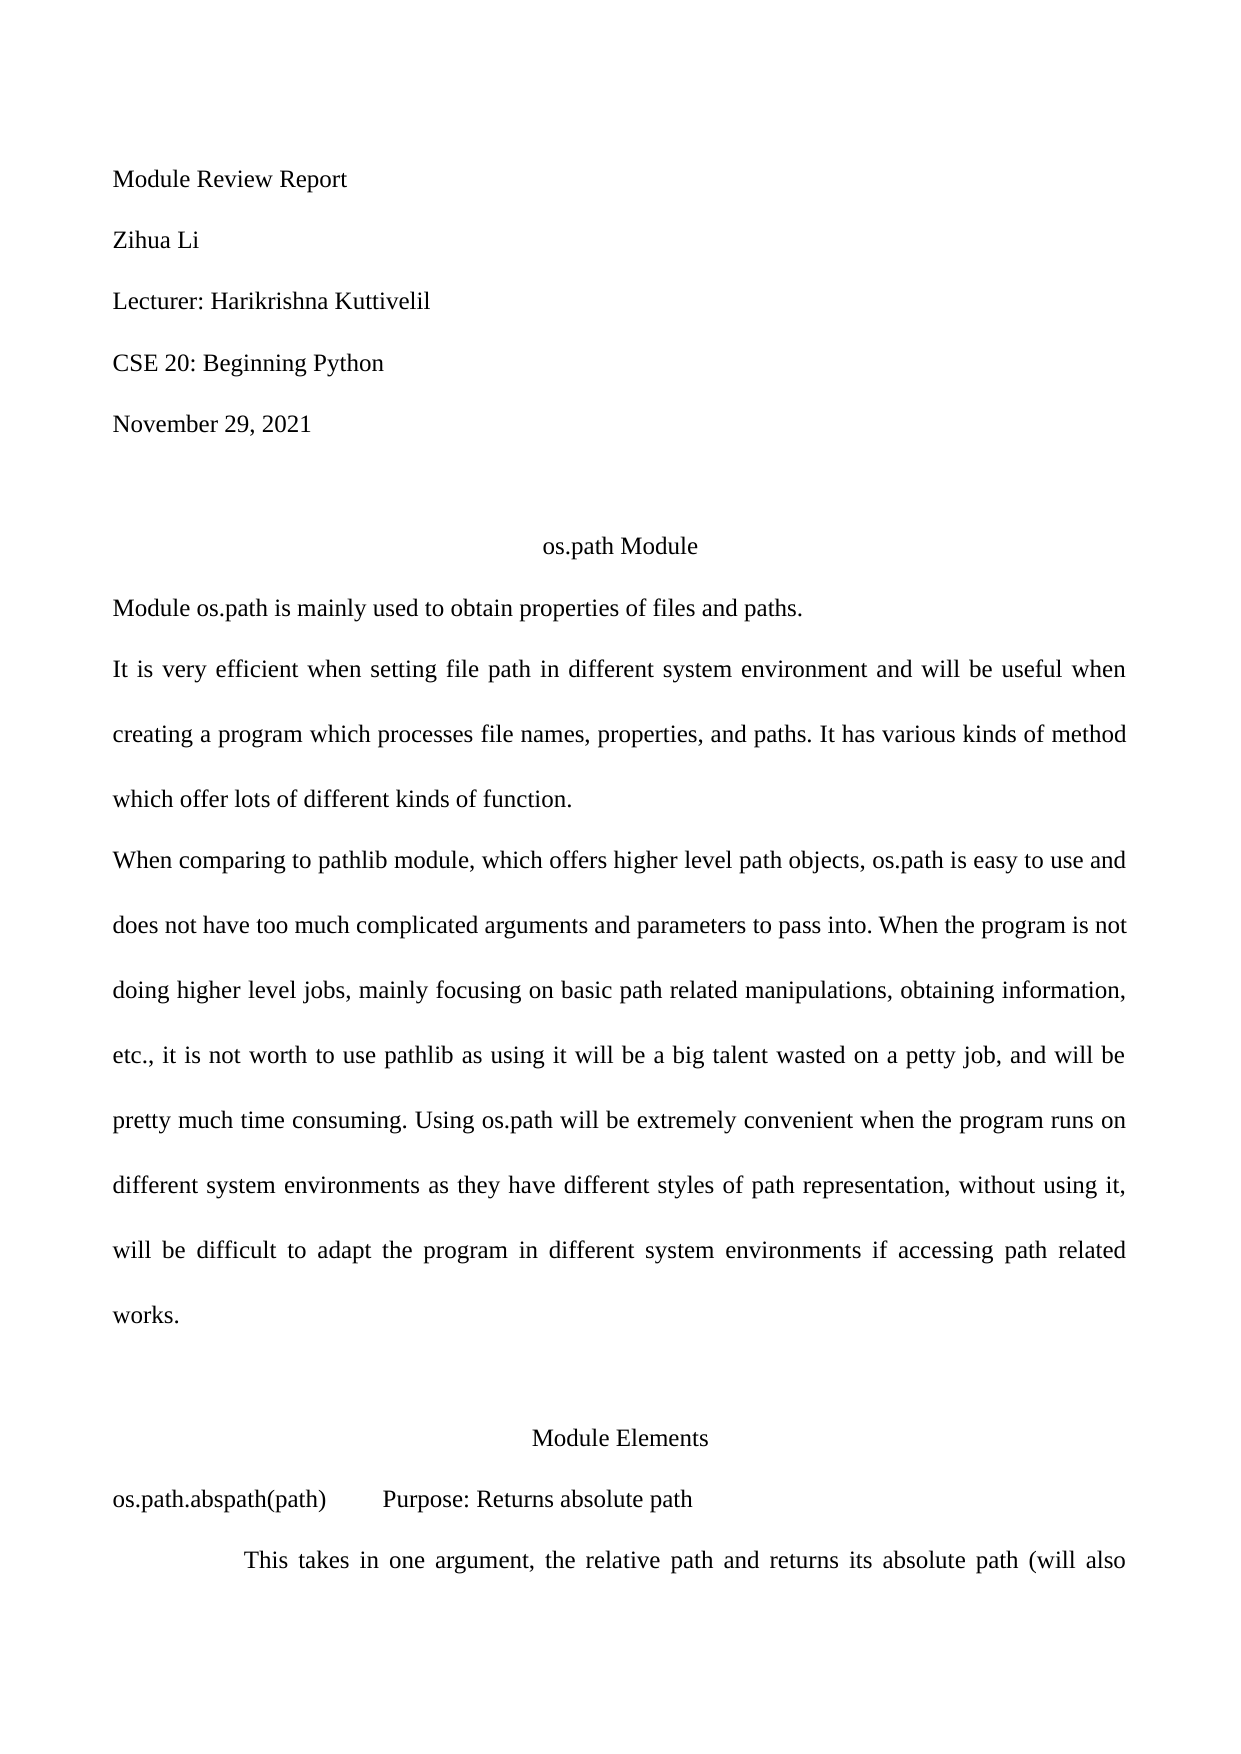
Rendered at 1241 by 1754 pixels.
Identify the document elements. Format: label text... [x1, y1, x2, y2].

text CSE 20: Beginning Python [112, 346, 1128, 378]
text Module Elements [112, 1421, 1128, 1453]
text November 29, 2021 [112, 407, 1128, 439]
text os.path Module [112, 529, 1128, 562]
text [112, 1543, 1128, 1576]
text Module Review Report [112, 162, 1128, 194]
text Module os.path is mainly used to obtain properties of files and paths. [112, 591, 1128, 623]
text When comparing to pathlib module, which offers higher level path objects, os.path is easy to use and does not have too much complicated arguments and parameters to pass into. When the program is not doing higher level jobs, mainly focusing on basic path related manipulations, obtaining information, etc., it is not worth to use pathlib as using it will be a big talent wasted on a petty job, and will be pretty much time consuming. Using os.path will be extremely convenient when the program runs on different system environments as they have different styles of path representation, without using it, will be difficult to adapt the program in different system environments if accessing path related works. [112, 843, 1128, 1331]
text It is very efficient when setting file path in different system environment and will be useful when creating a program which processes file names, properties, and paths. It has various kinds of method which offer lots of different kinds of function. [112, 652, 1128, 814]
text Zihua Li [112, 223, 1128, 256]
text Lecturer: Harikrishna Kuttivelil [112, 284, 1128, 317]
text os.path.abspath(path) Purpose: Returns absolute path [112, 1482, 1128, 1514]
